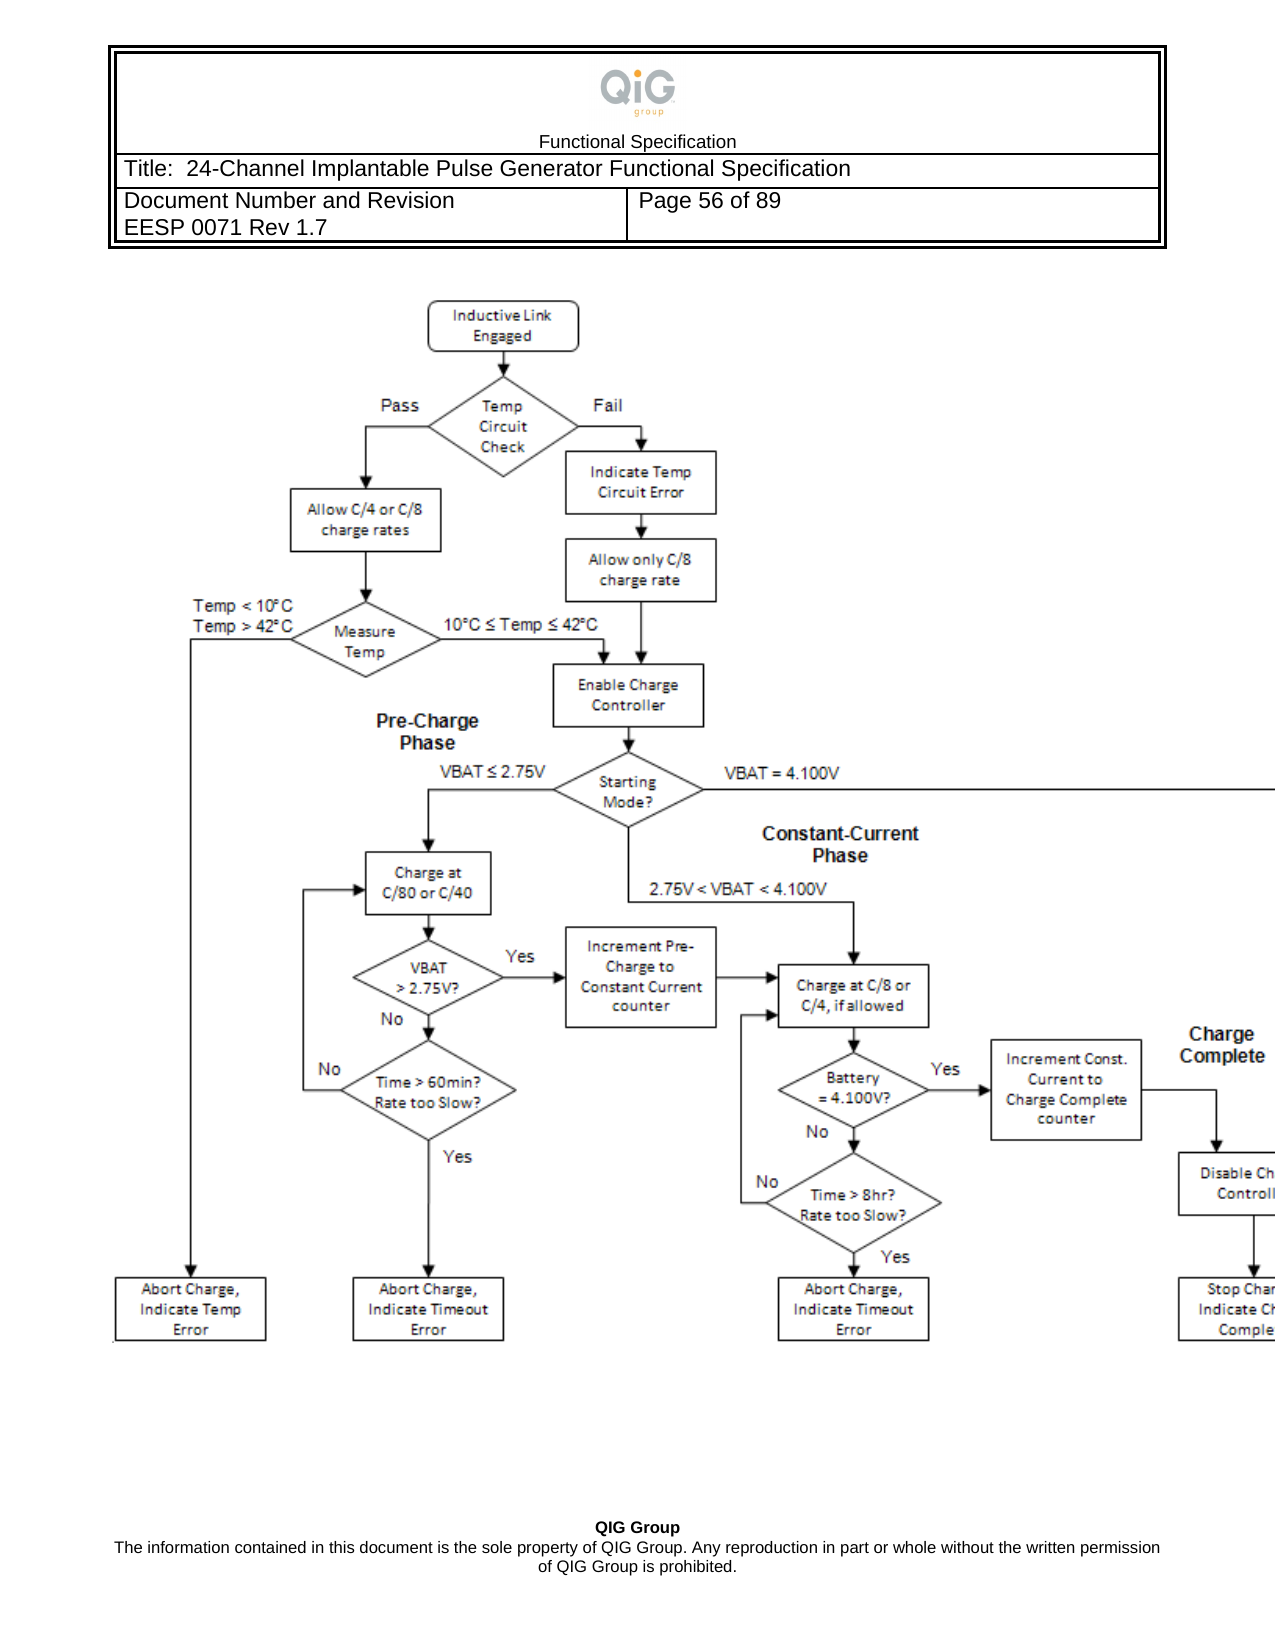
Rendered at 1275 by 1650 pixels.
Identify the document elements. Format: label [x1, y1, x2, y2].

picture [112, 300, 1275, 1343]
picture [587, 54, 688, 132]
